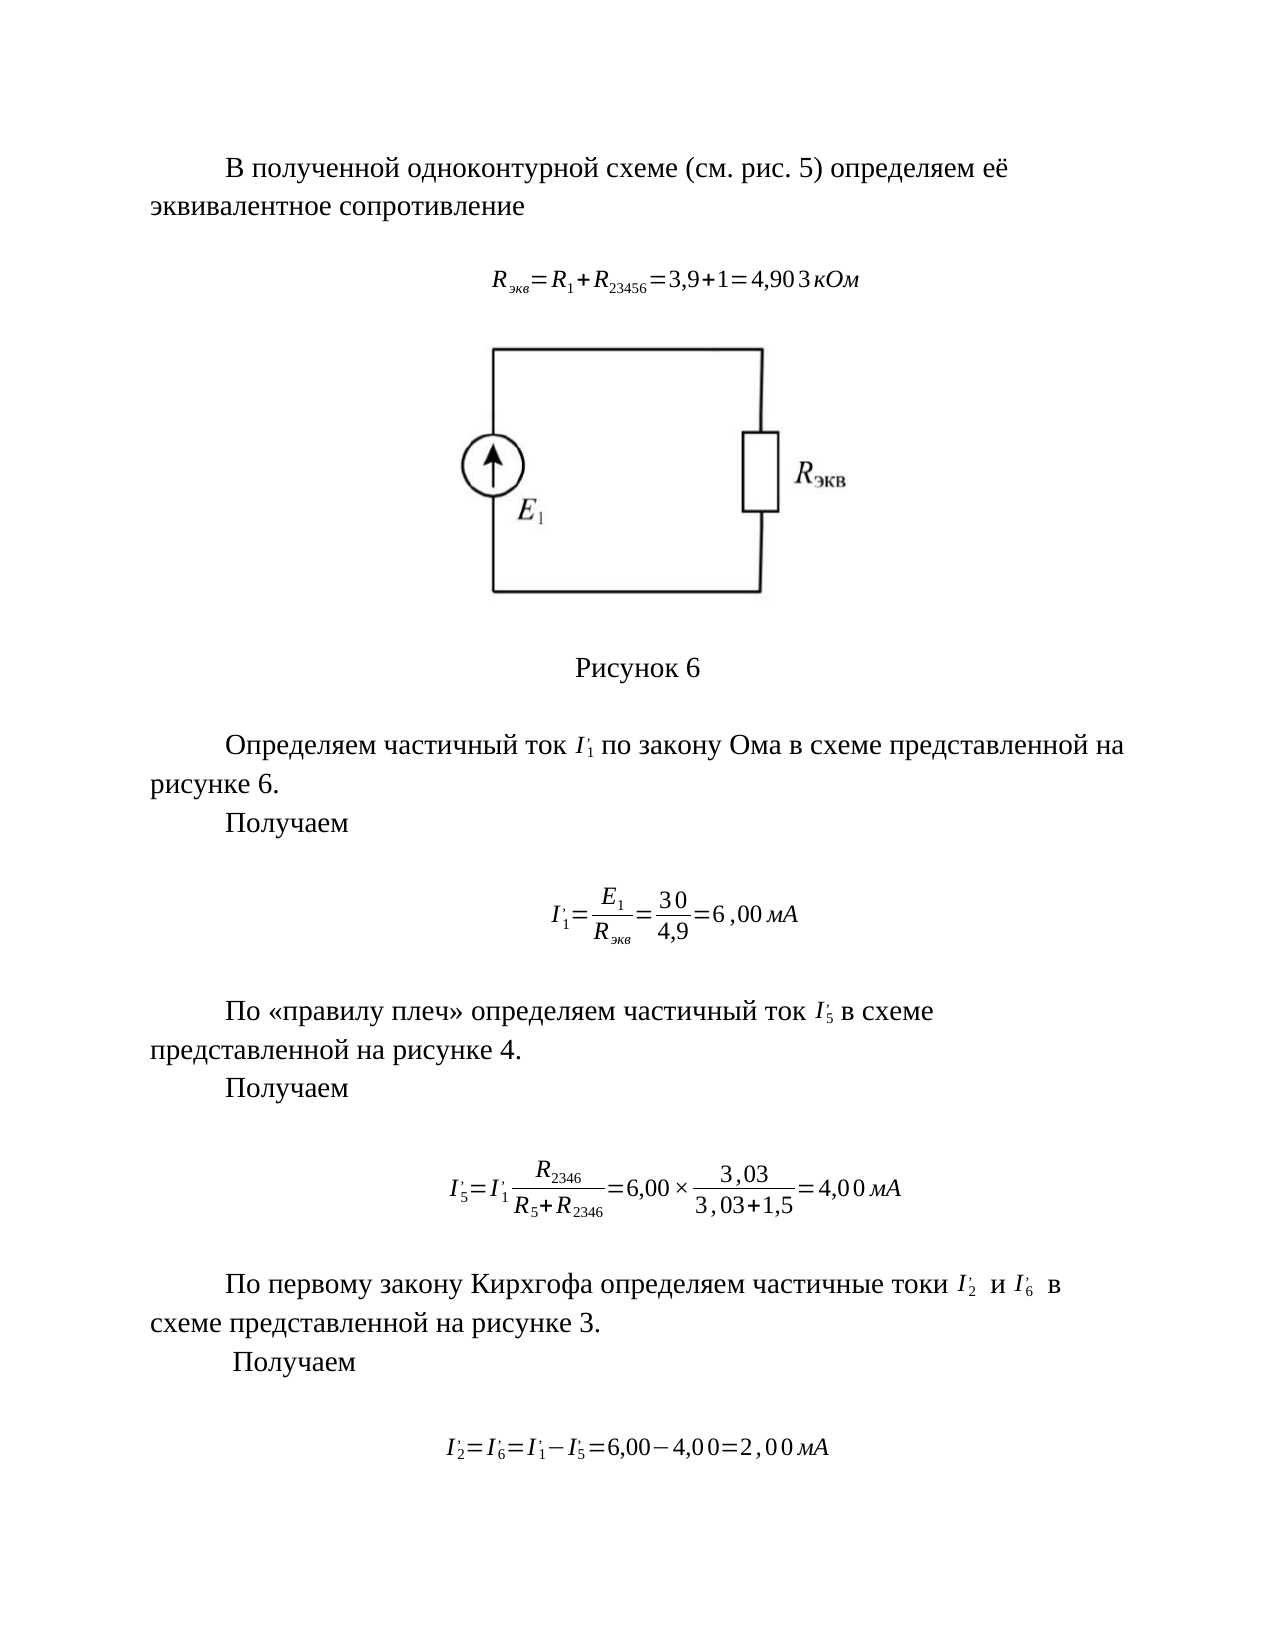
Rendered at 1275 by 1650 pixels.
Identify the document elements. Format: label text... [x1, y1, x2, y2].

picture [459, 345, 848, 602]
text Определяем частичный ток по закону Ома в схеме представленной на рисунке 6. [150, 727, 1125, 800]
text Получаем [225, 805, 1125, 839]
text По первому закону Кирхгофа определяем частичные токи и в схеме представленной на рисунке 3. [150, 1265, 1125, 1339]
text Получаем [150, 1071, 1125, 1104]
text Рисунок 6 [150, 650, 1125, 683]
text По «правилу плеч» определяем частичный ток в схеме представленной на рисунке 4. [150, 992, 1125, 1066]
text В полученной одноконтурной схеме (см. рис. 5) определяем её эквивалентное сопротивление [150, 150, 1125, 222]
text Получаем [150, 1344, 1125, 1377]
